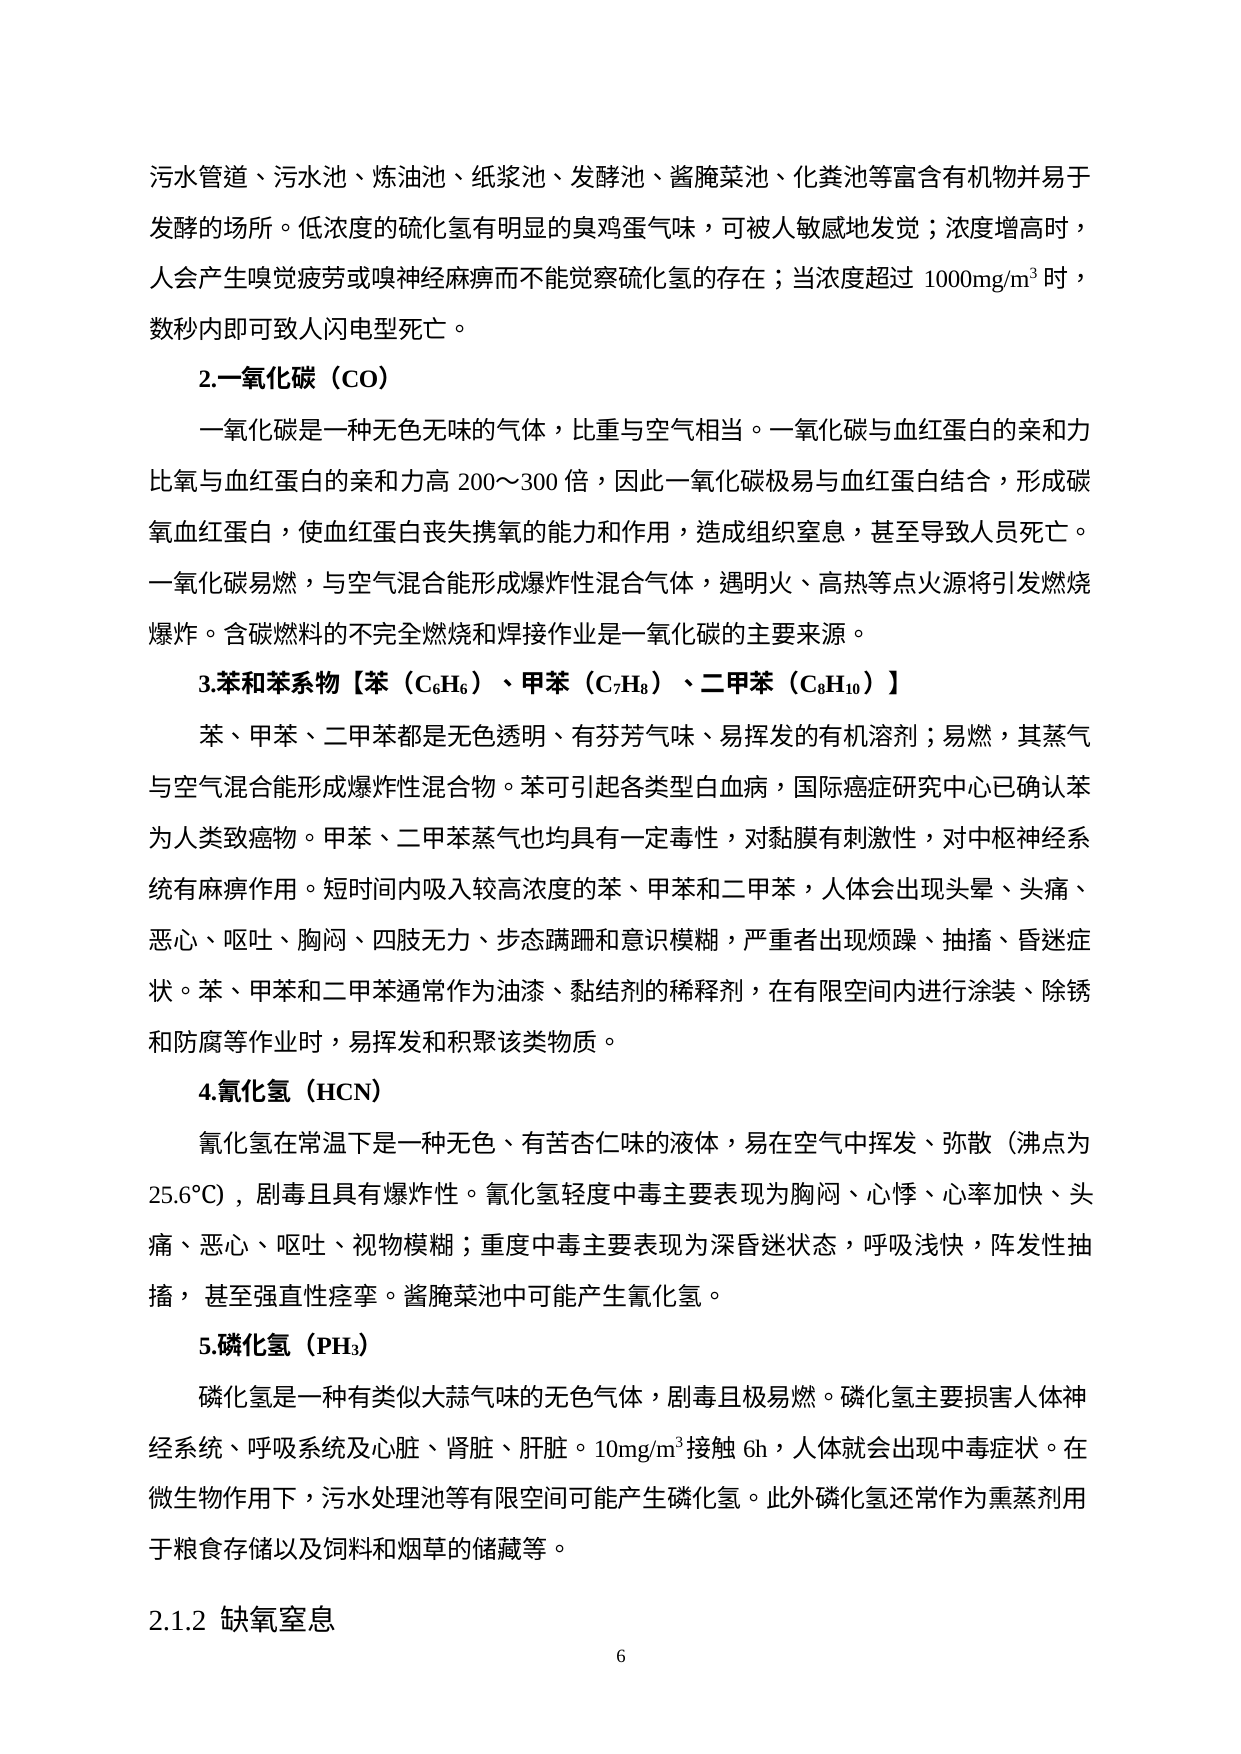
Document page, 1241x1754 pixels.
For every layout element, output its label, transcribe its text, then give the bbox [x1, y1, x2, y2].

text 3.苯和苯系物【苯（C6H6 ）、甲苯（C7H8 ）、二甲苯（C8H10 ）】 [198, 668, 1095, 699]
text 磷化氢是一种有类似大蒜气味的无色气体，剧毒且极易燃。磷化氢主要损害人体神 经系统、呼吸系统及心脏、肾脏、肝脏。10mg/m3 接触 6h，人体就会出现中毒症状。在 微生物作用下，污水处理池等有限空间可能产生磷化氢。此外磷化氢还常作为熏蒸剂用 于粮食存储以及饲料和烟草的储藏等。 [149, 1379, 1089, 1566]
text 2.一氧化碳（CO） [198, 363, 1095, 394]
text 5.磷化氢（PH3） [198, 1330, 1095, 1361]
text 氰化氢在常温下是一种无色、有苦杏仁味的液体，易在空气中挥发、弥散（沸点为 25.6℃) , 剧毒且具有爆炸性。氰化氢轻度中毒主要表现为胸闷、心悸、心率加快、头 痛、恶心、呕吐、视物模糊；重度中毒主要表现为深昏迷状态，呼吸浅快，阵发性抽搐， 甚至强直性痉挛。酱腌菜池中可能产生氰化氢。 [148, 1126, 1095, 1313]
text 污水管道、污水池、炼油池、纸浆池、发酵池、酱腌菜池、化粪池等富含有机物并易于 发酵的场所。低浓度的硫化氢有明显的臭鸡蛋气味，可被人敏感地发觉；浓度增高时， 人会产生嗅觉疲劳或嗅神经麻痹而不能觉察硫化氢的存在；当浓度超过 1000mg/m3 时， 数秒内即可致人闪电型死亡。 [149, 159, 1094, 346]
text 2.1.2 缺氧窒息 [148, 1602, 1095, 1638]
text 苯、甲苯、二甲苯都是无色透明、有芬芳气味、易挥发的有机溶剂；易燃，其蒸气 与空气混合能形成爆炸性混合物。苯可引起各类型白血病，国际癌症研究中心已确认苯 为人类致癌物。甲苯、二甲苯蒸气也均具有一定毒性，对黏膜有刺激性，对中枢神经系 统有麻痹作用。短时间内吸入较高浓度的苯、甲苯和二甲苯，人体会出现头晕、头痛、 恶心、呕吐、胸闷、四肢无力、步态蹒跚和意识模糊，严重者出现烦躁、抽搐、昏迷症 状。苯、甲苯和二甲苯通常作为油漆、黏结剂的稀释剂，在有限空间内进行涂装、除锈 和防腐等作业时，易挥发和积聚该类物质。 [149, 718, 1094, 1058]
text 4.氰化氢（HCN） [198, 1076, 1095, 1106]
text 一氧化碳是一种无色无味的气体，比重与空气相当。一氧化碳与血红蛋白的亲和力 比氧与血红蛋白的亲和力高 200～300 倍，因此一氧化碳极易与血红蛋白结合，形成碳 氧血红蛋白，使血红蛋白丧失携氧的能力和作用，造成组织窒息，甚至导致人员死亡。 一氧化碳易燃，与空气混合能形成爆炸性混合气体，遇明火、高热等点火源将引发燃烧 爆炸。含碳燃料的不完全燃烧和焊接作业是一氧化碳的主要来源。 [149, 413, 1094, 651]
